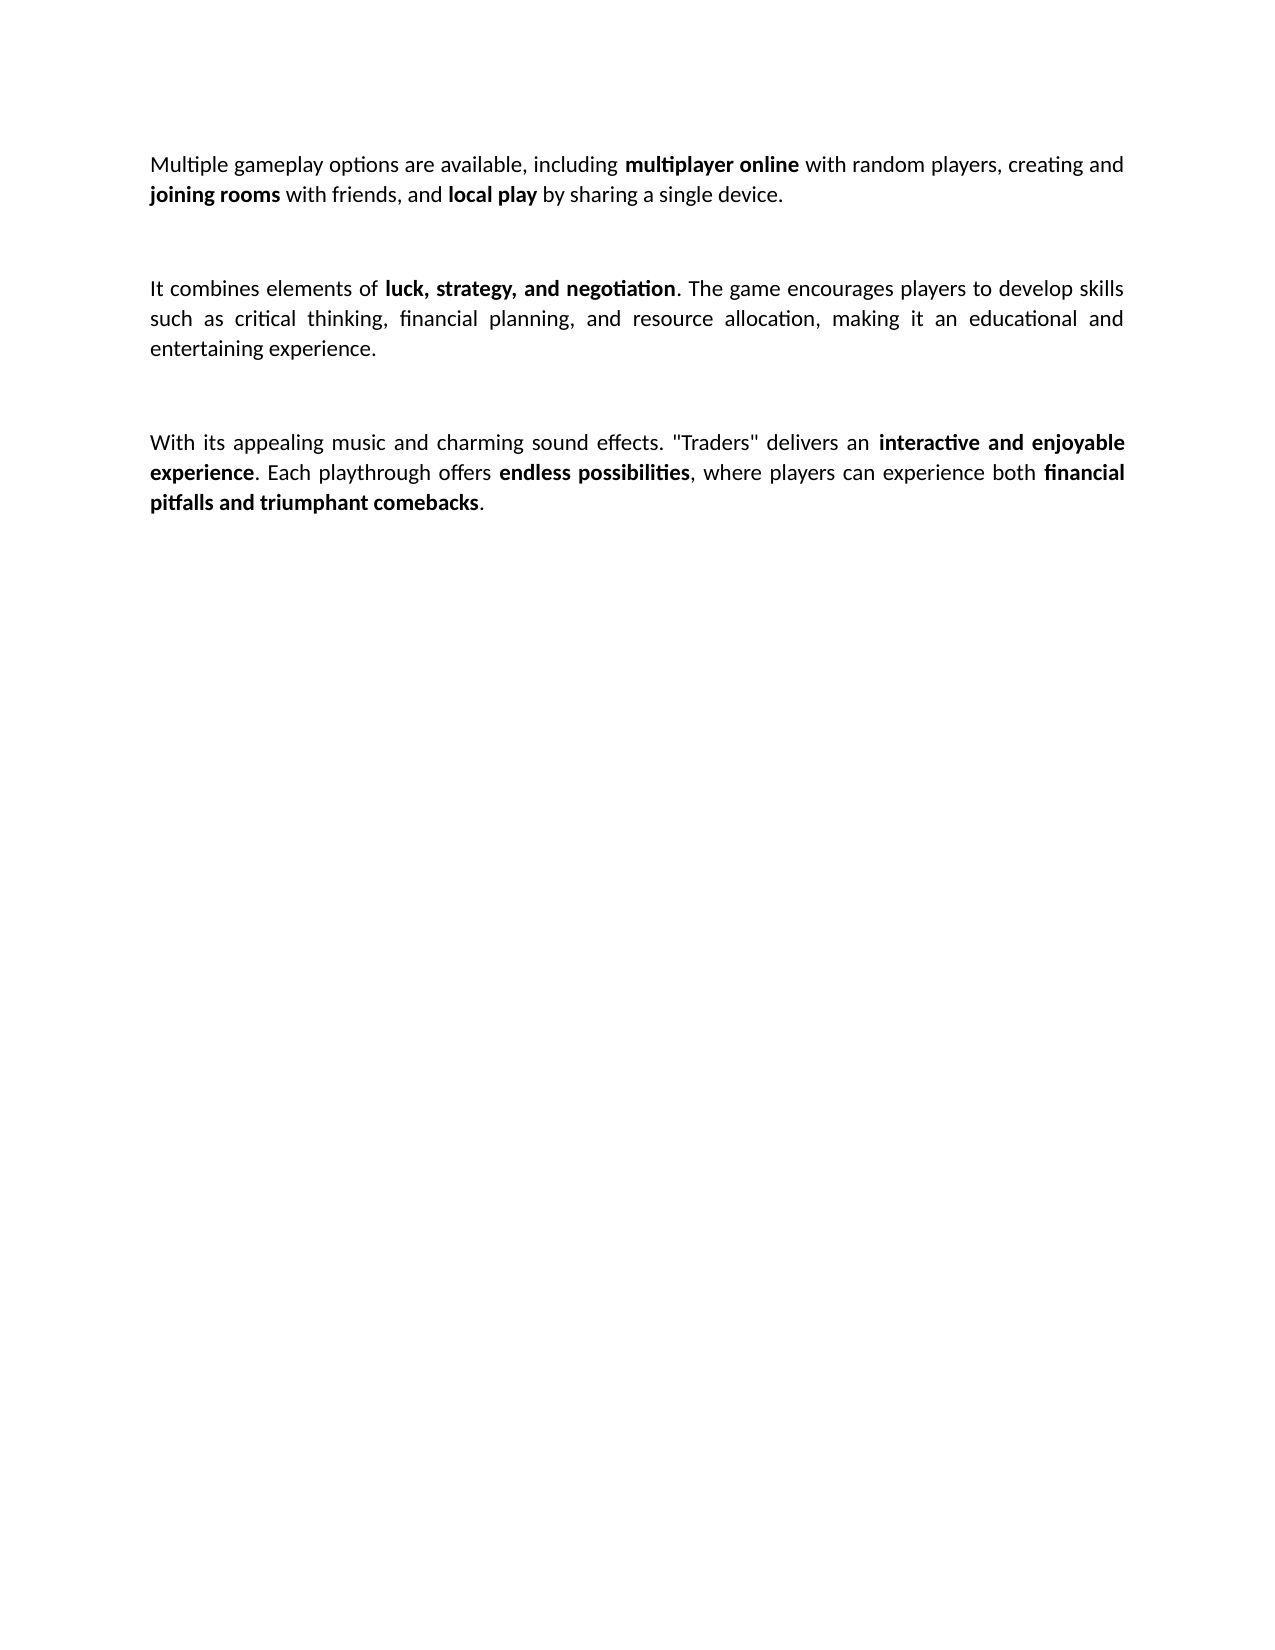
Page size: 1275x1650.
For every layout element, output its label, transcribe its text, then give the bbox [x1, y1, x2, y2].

text Multiple gameplay options are available, including multiplayer online with random players, creating and joining rooms with friends, and local play by sharing a single device. [150, 150, 1125, 208]
text With its appealing music and charming sound effects. "Traders" delivers an interactive and enjoyable experience. Each playthrough offers endless possibilities, where players can experience both financial pitfalls and triumphant comebacks. [150, 428, 1125, 517]
text It combines elements of luck, strategy, and negotiation. The game encourages players to develop skills such as critical thinking, financial planning, and resource allocation, making it an educational and entertaining experience. [150, 274, 1125, 362]
